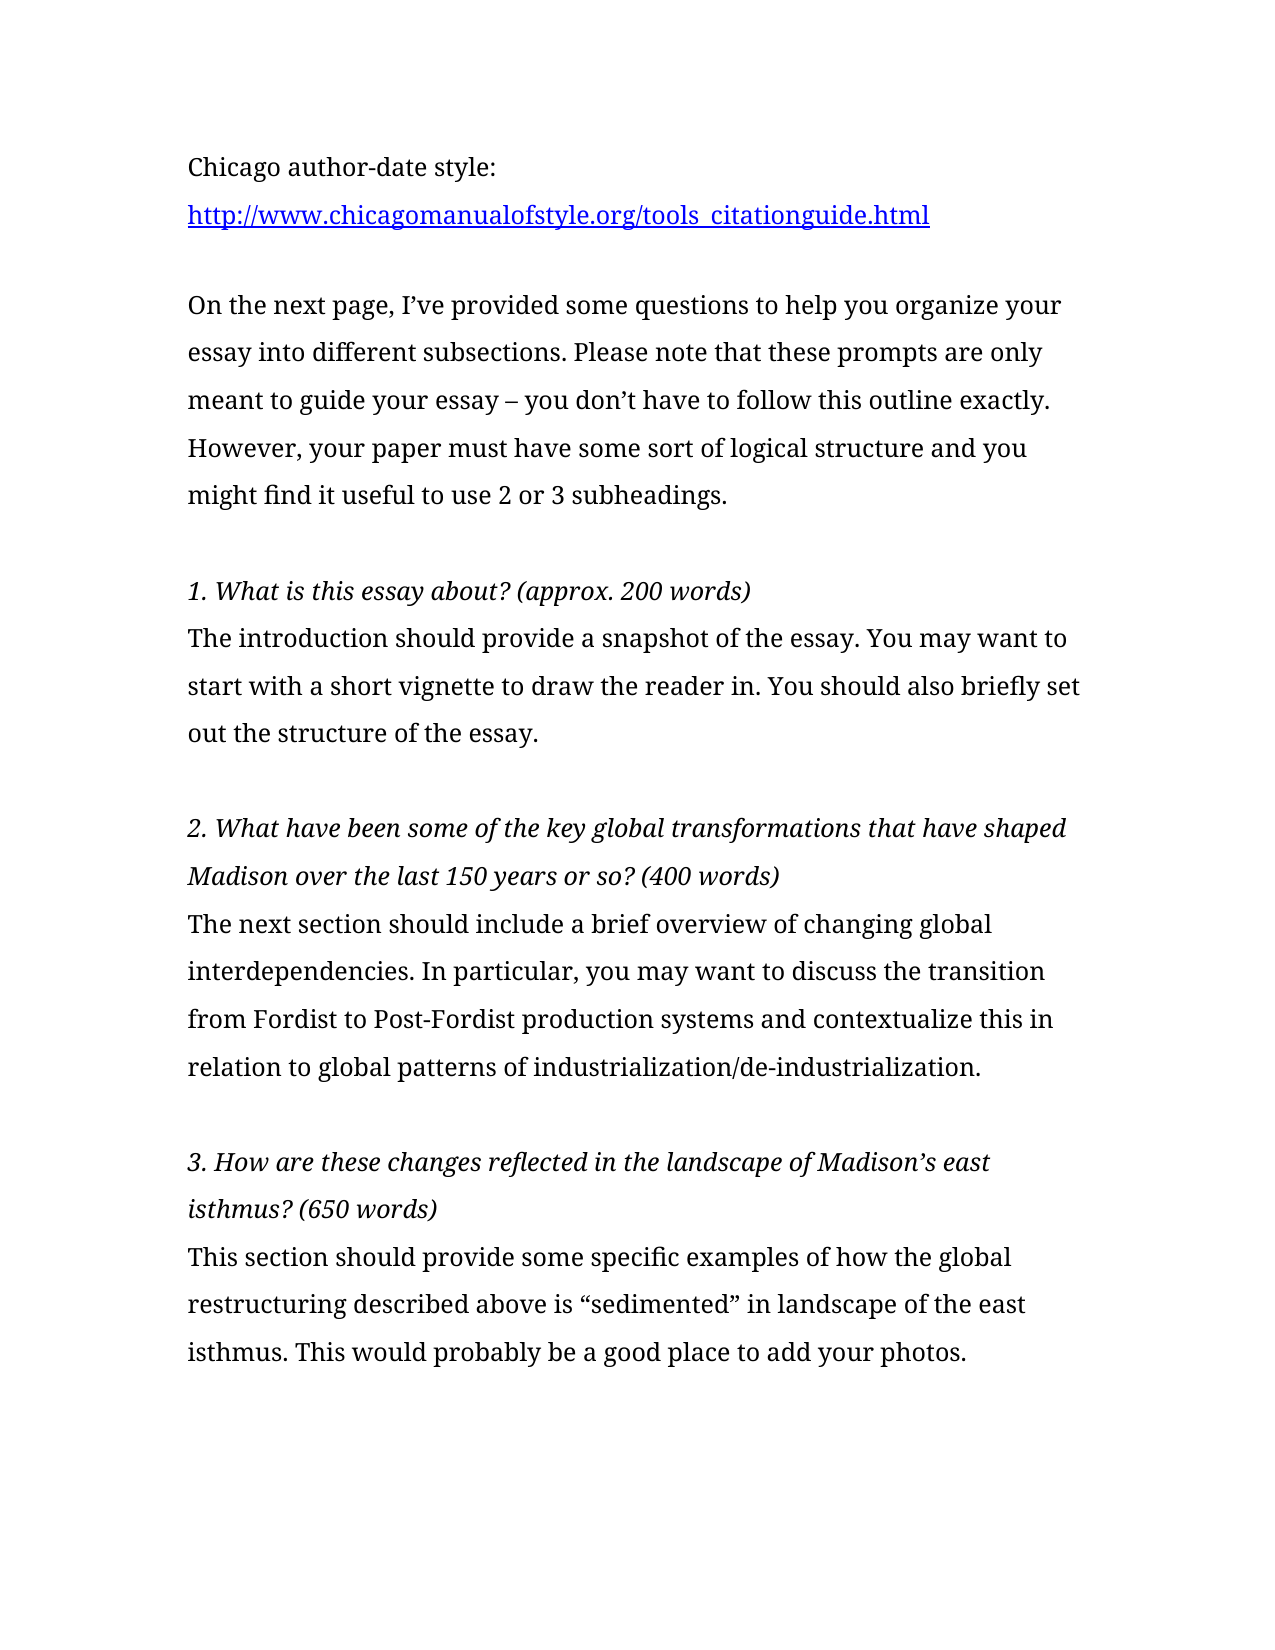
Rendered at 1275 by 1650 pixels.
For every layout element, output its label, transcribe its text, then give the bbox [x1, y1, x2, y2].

text The introduction should provide a snapshot of the essay. You may want to start with a short vignette to draw the reader in. You should also briefly set out the structure of the essay. [187, 621, 1087, 750]
text 1. What is this essay about? (approx. 200 words) [187, 573, 1087, 607]
text On the next page, I’ve provided some questions to help you organize your essay into different subsections. Please note that these prompts are only meant to guide your essay – you don’t have to follow this outline exactly. However, your paper must have some sort of logical structure and you might find it useful to use 2 or 3 subheadings. [187, 287, 1087, 512]
text 3. How are these changes reflected in the landscape of Madison’s east isthmus? (650 words) [187, 1144, 1087, 1226]
text This section should provide some specific examples of how the global restructuring described above is “sedimented” in landscape of the east isthmus. This would probably be a good place to add your photos. [187, 1239, 1087, 1369]
text 2. What have been some of the key global transformations that have shaped Madison over the last 150 years or so? (400 words) [187, 811, 1087, 893]
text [187, 150, 1087, 232]
text The next section should include a brief overview of changing global interdependencies. In particular, you may want to discuss the transition from Fordist to Post-Fordist production systems and contextualize this in relation to global patterns of industrialization/de-industrialization. [187, 906, 1087, 1083]
